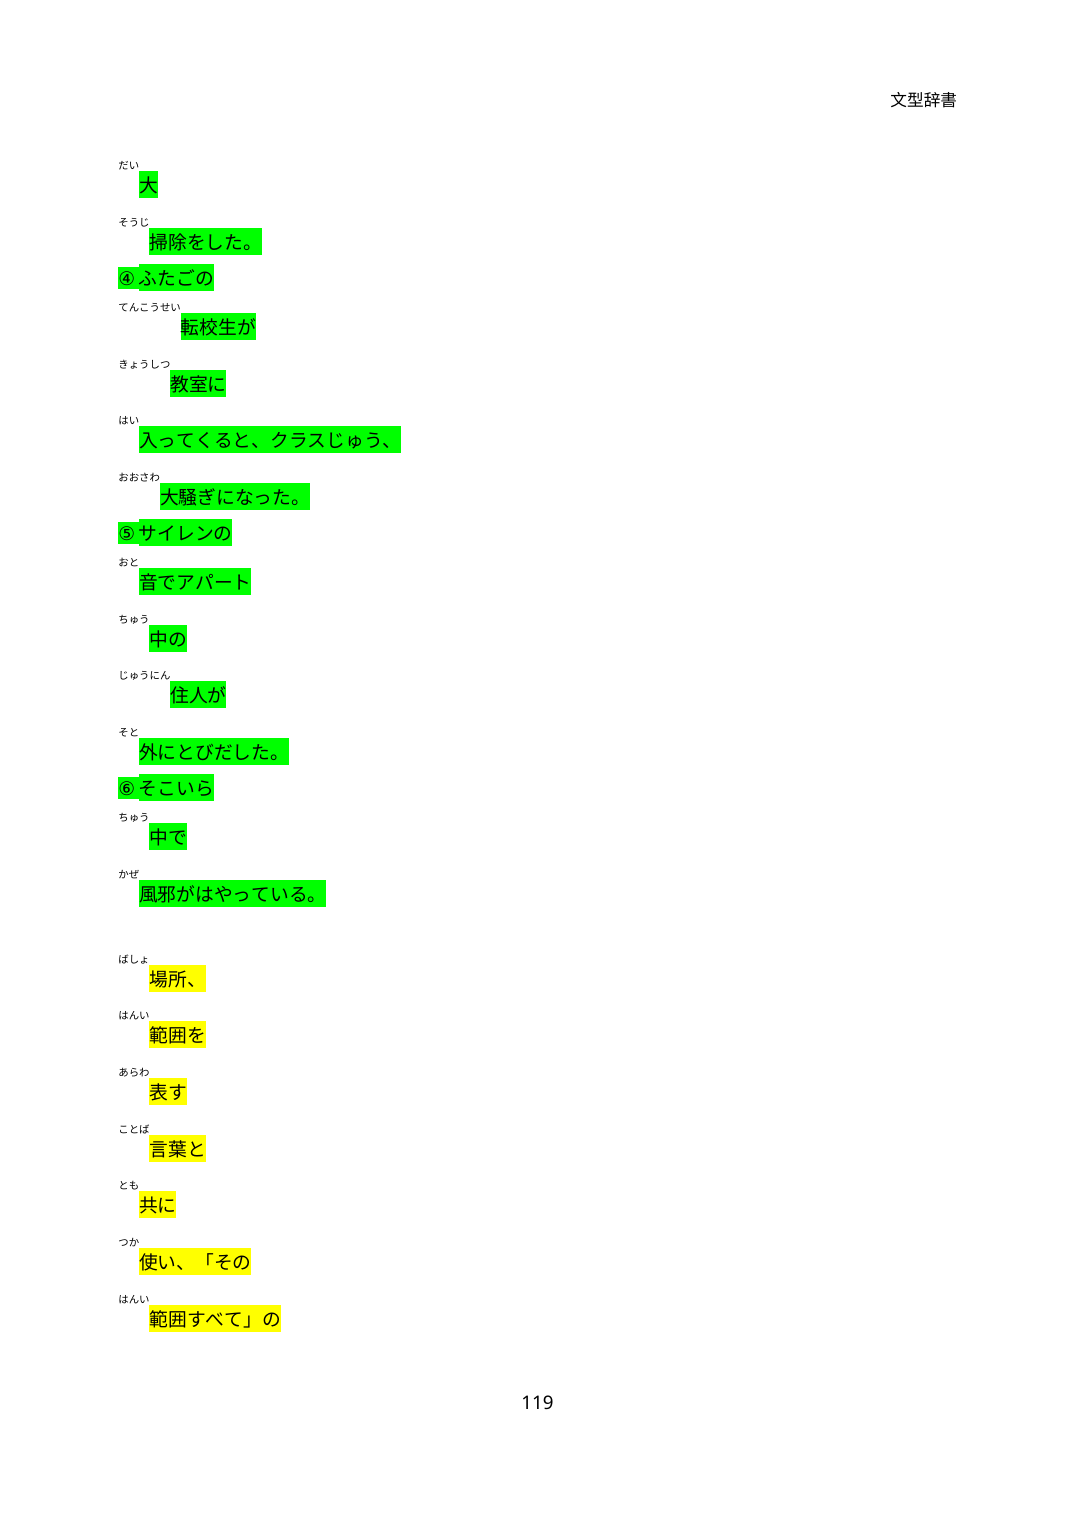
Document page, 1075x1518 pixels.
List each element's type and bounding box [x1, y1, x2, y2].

text [118, 150, 957, 1340]
